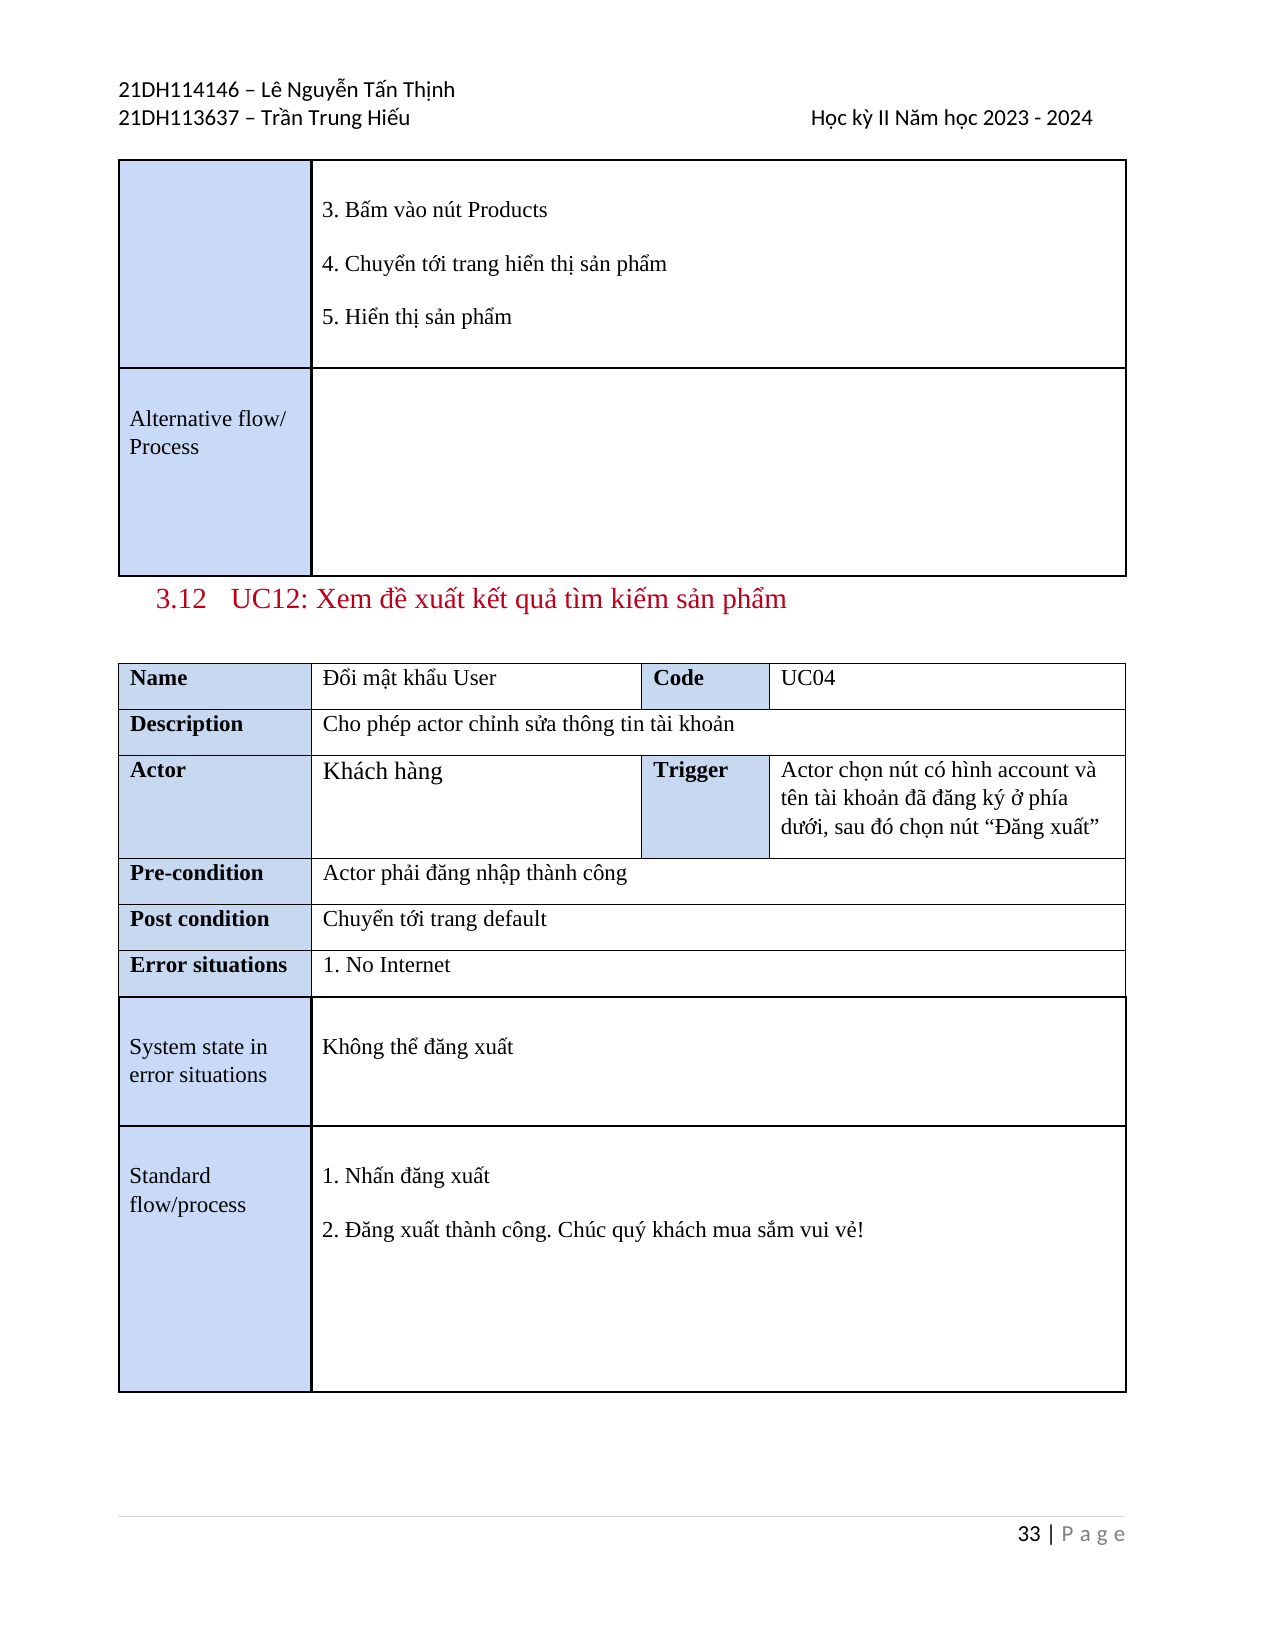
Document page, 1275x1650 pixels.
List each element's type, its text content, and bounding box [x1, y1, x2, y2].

table_cell [313, 369, 1125, 575]
table_cell Description [119, 710, 311, 755]
table_cell System state in error situations [120, 998, 310, 1125]
table_cell 1. No Internet [312, 951, 1125, 996]
table_cell Error situations [119, 951, 311, 996]
table_cell Post condition [119, 905, 311, 950]
table_cell Actor chọn nút có hình account và tên tài khoản đã đăng ký ở phía dưới, sau đó chọn nút “Đăng xuất” [770, 756, 1125, 858]
table_cell Pre-condition [119, 859, 311, 904]
table_cell Alternative flow/ Process [120, 369, 310, 575]
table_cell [120, 161, 310, 367]
table_cell Chuyển tới trang default [312, 905, 1125, 950]
table_cell Khách hàng [312, 756, 641, 858]
table_cell Actor [119, 756, 311, 858]
table_cell Trigger [642, 756, 769, 858]
table_cell Cho phép actor chỉnh sửa thông tin tài khoản [312, 710, 1125, 755]
table_cell Standard flow/process [120, 1127, 310, 1391]
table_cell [313, 161, 1125, 367]
subtitle UC12: Xem đề xuất kết quả tìm kiếm sản phẩm [156, 581, 1125, 615]
table_cell Không thể đăng xuất [313, 998, 1125, 1125]
table_cell 1. Nhấn đăng xuất 2. Đăng xuất thành công. Chúc quý khách mua sắm vui vẻ! [313, 1127, 1125, 1391]
table_header Code [642, 664, 769, 709]
table_header Name [119, 664, 311, 709]
table_header UC04 [770, 664, 1125, 709]
table_cell Actor phải đăng nhập thành công [312, 859, 1125, 904]
table_header Đổi mật khẩu User [312, 664, 641, 709]
